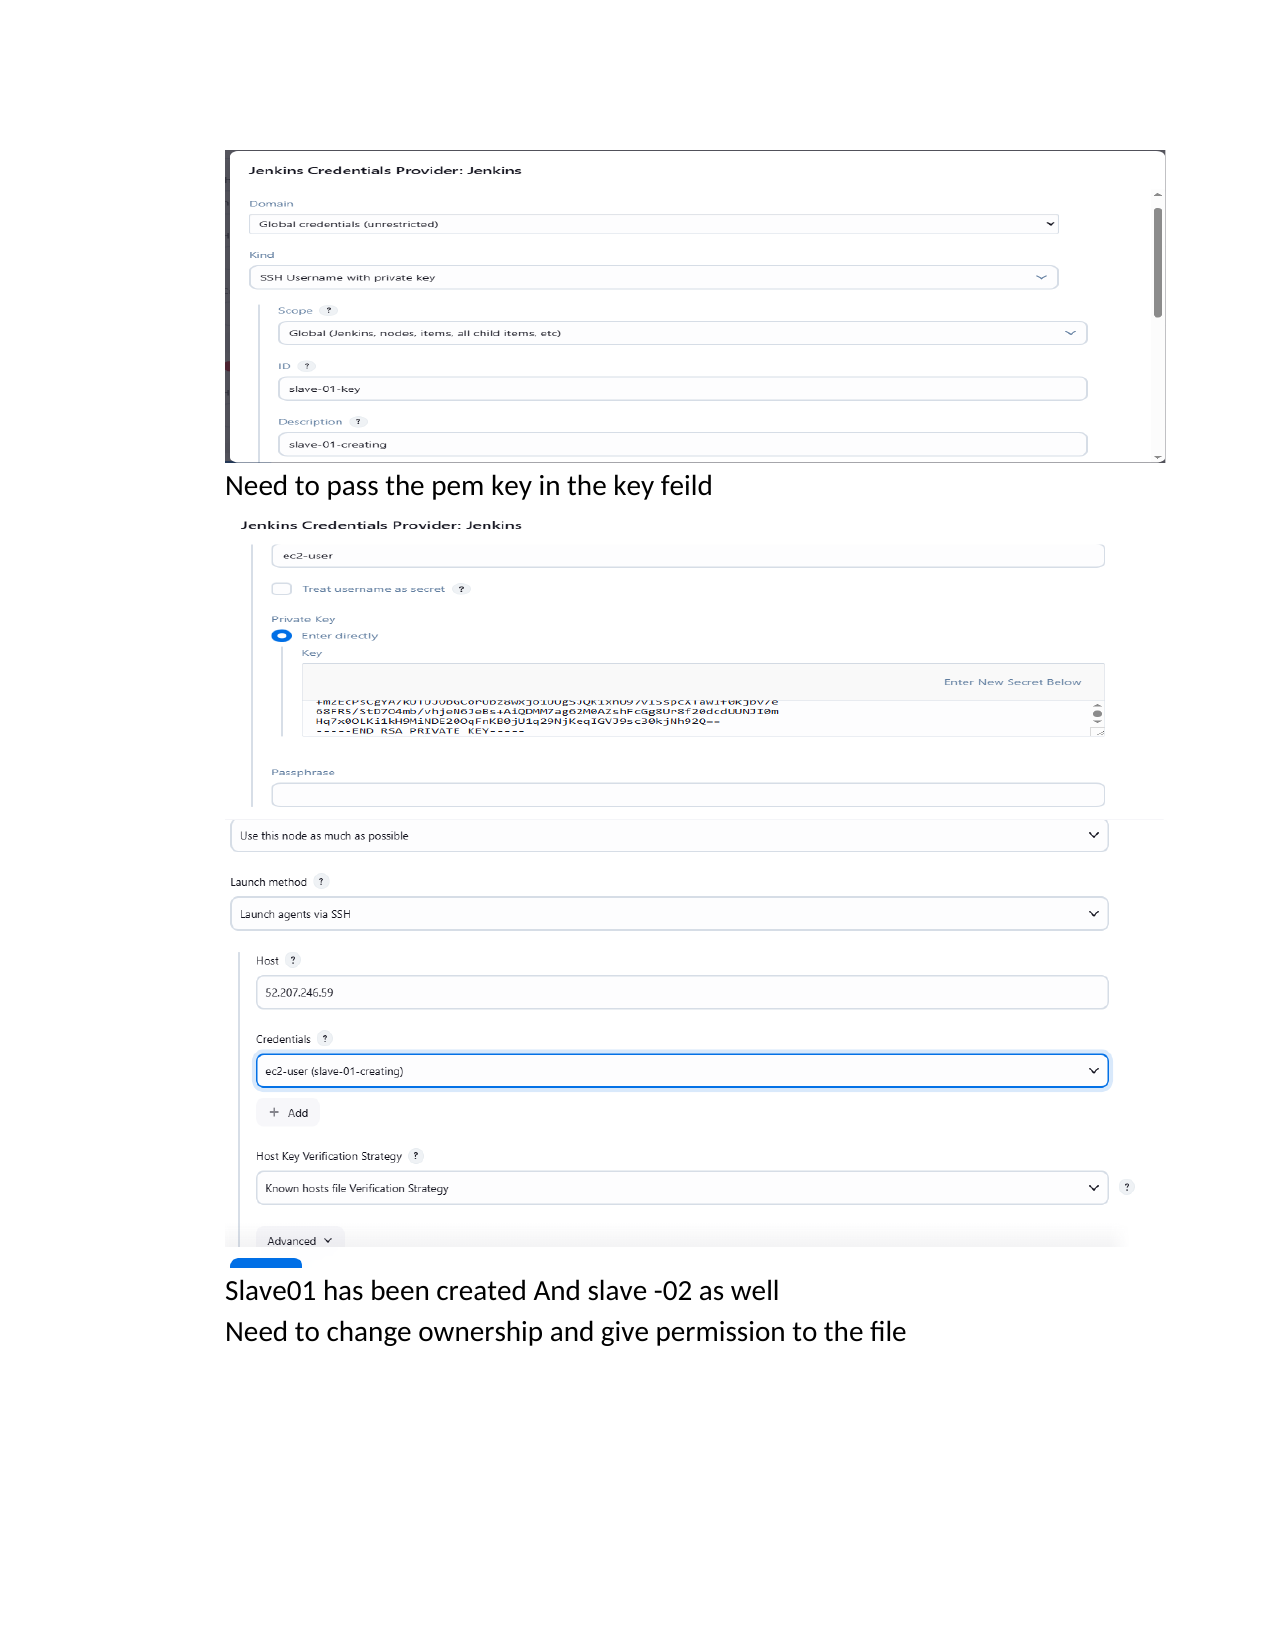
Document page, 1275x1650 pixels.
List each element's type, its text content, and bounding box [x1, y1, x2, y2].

picture [225, 508, 1166, 816]
list Slave01 has been created And slave -02 as well [225, 1272, 1125, 1307]
list Need to pass the pem key in the key feild [225, 467, 1125, 503]
picture [225, 819, 1164, 1268]
picture [225, 150, 1166, 463]
list Need to change ownership and give permission to the file [225, 1313, 1125, 1348]
